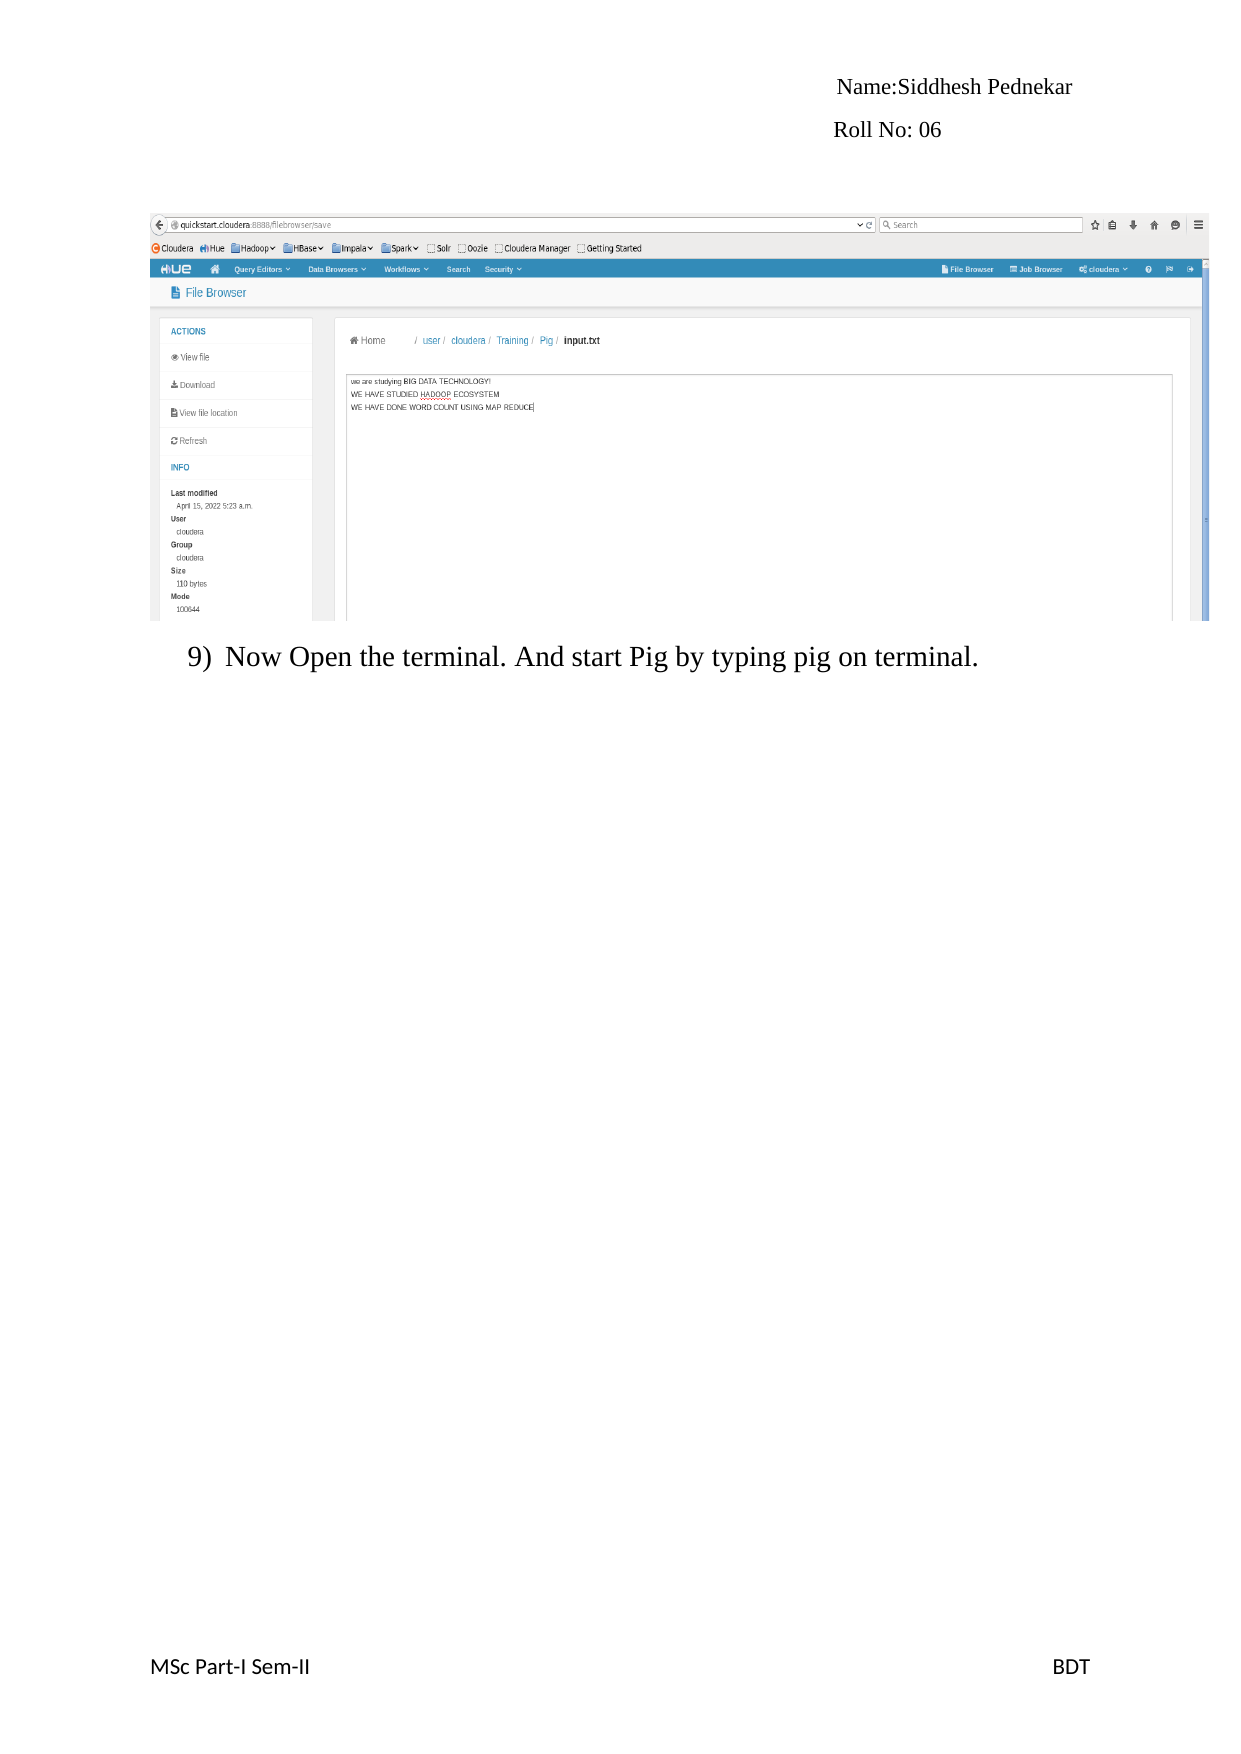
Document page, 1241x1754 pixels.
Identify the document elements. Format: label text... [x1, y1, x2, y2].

list Now Open the terminal. And start Pig by typing pig on terminal. [187, 639, 1090, 672]
picture [150, 213, 1210, 621]
